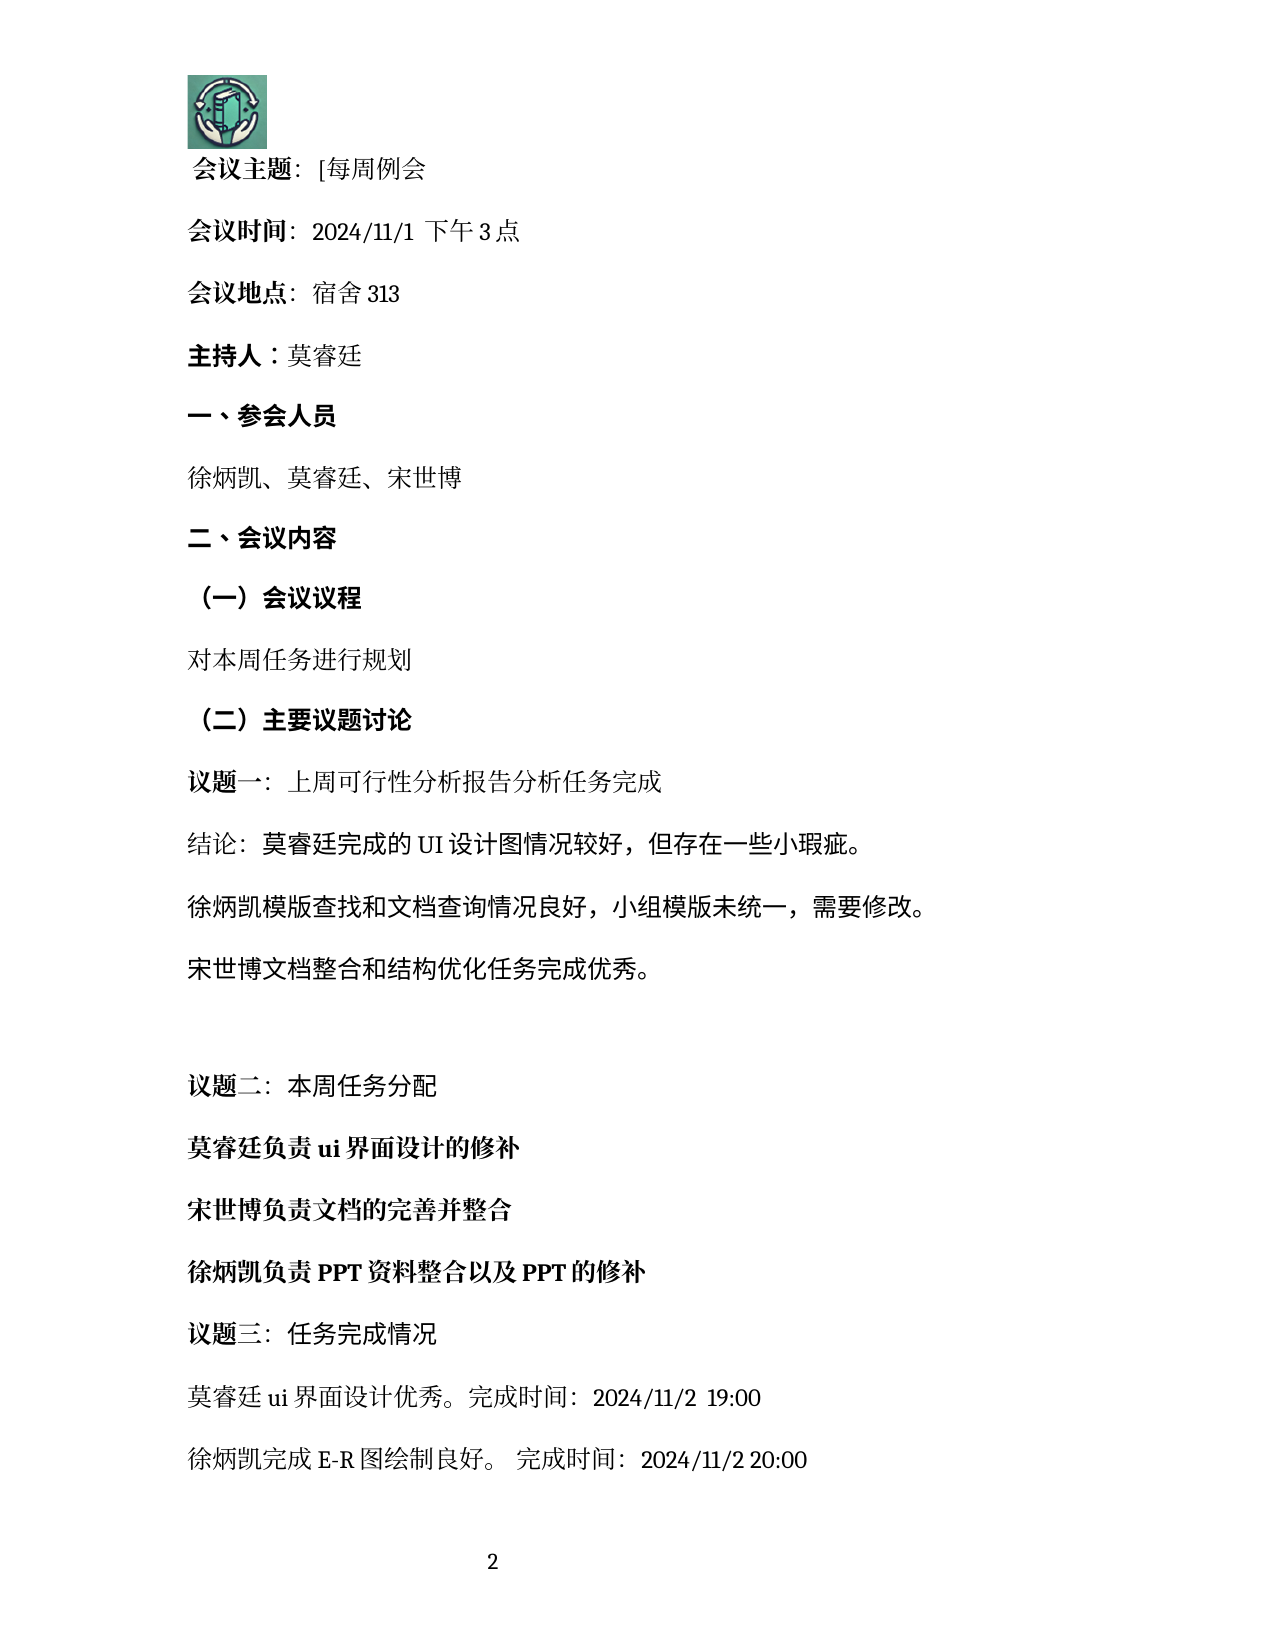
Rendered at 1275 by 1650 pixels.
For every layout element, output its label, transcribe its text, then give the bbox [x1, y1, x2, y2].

text 莫睿廷ui界面设计优秀。完成时间：2024/11/2 19:00 [187, 1377, 1087, 1413]
list 主要议题讨论 [187, 703, 1087, 737]
list 会议内容 [187, 521, 1087, 554]
text 主持人：莫睿廷 [187, 336, 1087, 372]
text 议题三：任务完成情况 [187, 1315, 1087, 1351]
text 莫睿廷负责ui界面设计的修补 [187, 1128, 1087, 1164]
picture [187, 75, 267, 149]
text 议题一：上周可行性分析报告分析任务完成 [187, 763, 1087, 798]
list 会议议程 [187, 581, 1087, 614]
text 徐炳凯完成E-R图绘制良好。 完成时间：2024/11/2 20:00 [187, 1439, 1087, 1475]
text 徐炳凯模版查找和文档查询情况良好，小组模版未统一，需要修改。 [187, 887, 1087, 923]
text 会议主题：[每周例会 [187, 150, 1087, 186]
text 结论：莫睿廷完成的UI设计图情况较好，但存在一些小瑕疵。 [187, 825, 1087, 861]
text 会议地点：宿舍313 [187, 274, 1087, 310]
text 徐炳凯负责PPT资料整合以及PPT的修补 [187, 1253, 1087, 1289]
text 议题二：本周任务分配 [187, 1066, 1087, 1102]
list 参会人员 [187, 398, 1087, 432]
text 宋世博负责文档的完善并整合 [187, 1191, 1087, 1227]
text 徐炳凯、莫睿廷、宋世博 [187, 458, 1087, 494]
text 对本周任务进行规划 [187, 641, 1087, 676]
text 宋世博文档整合和结构优化任务完成优秀。 [187, 950, 1087, 986]
text 会议时间：2024/11/1 下午3点 [187, 212, 1087, 248]
